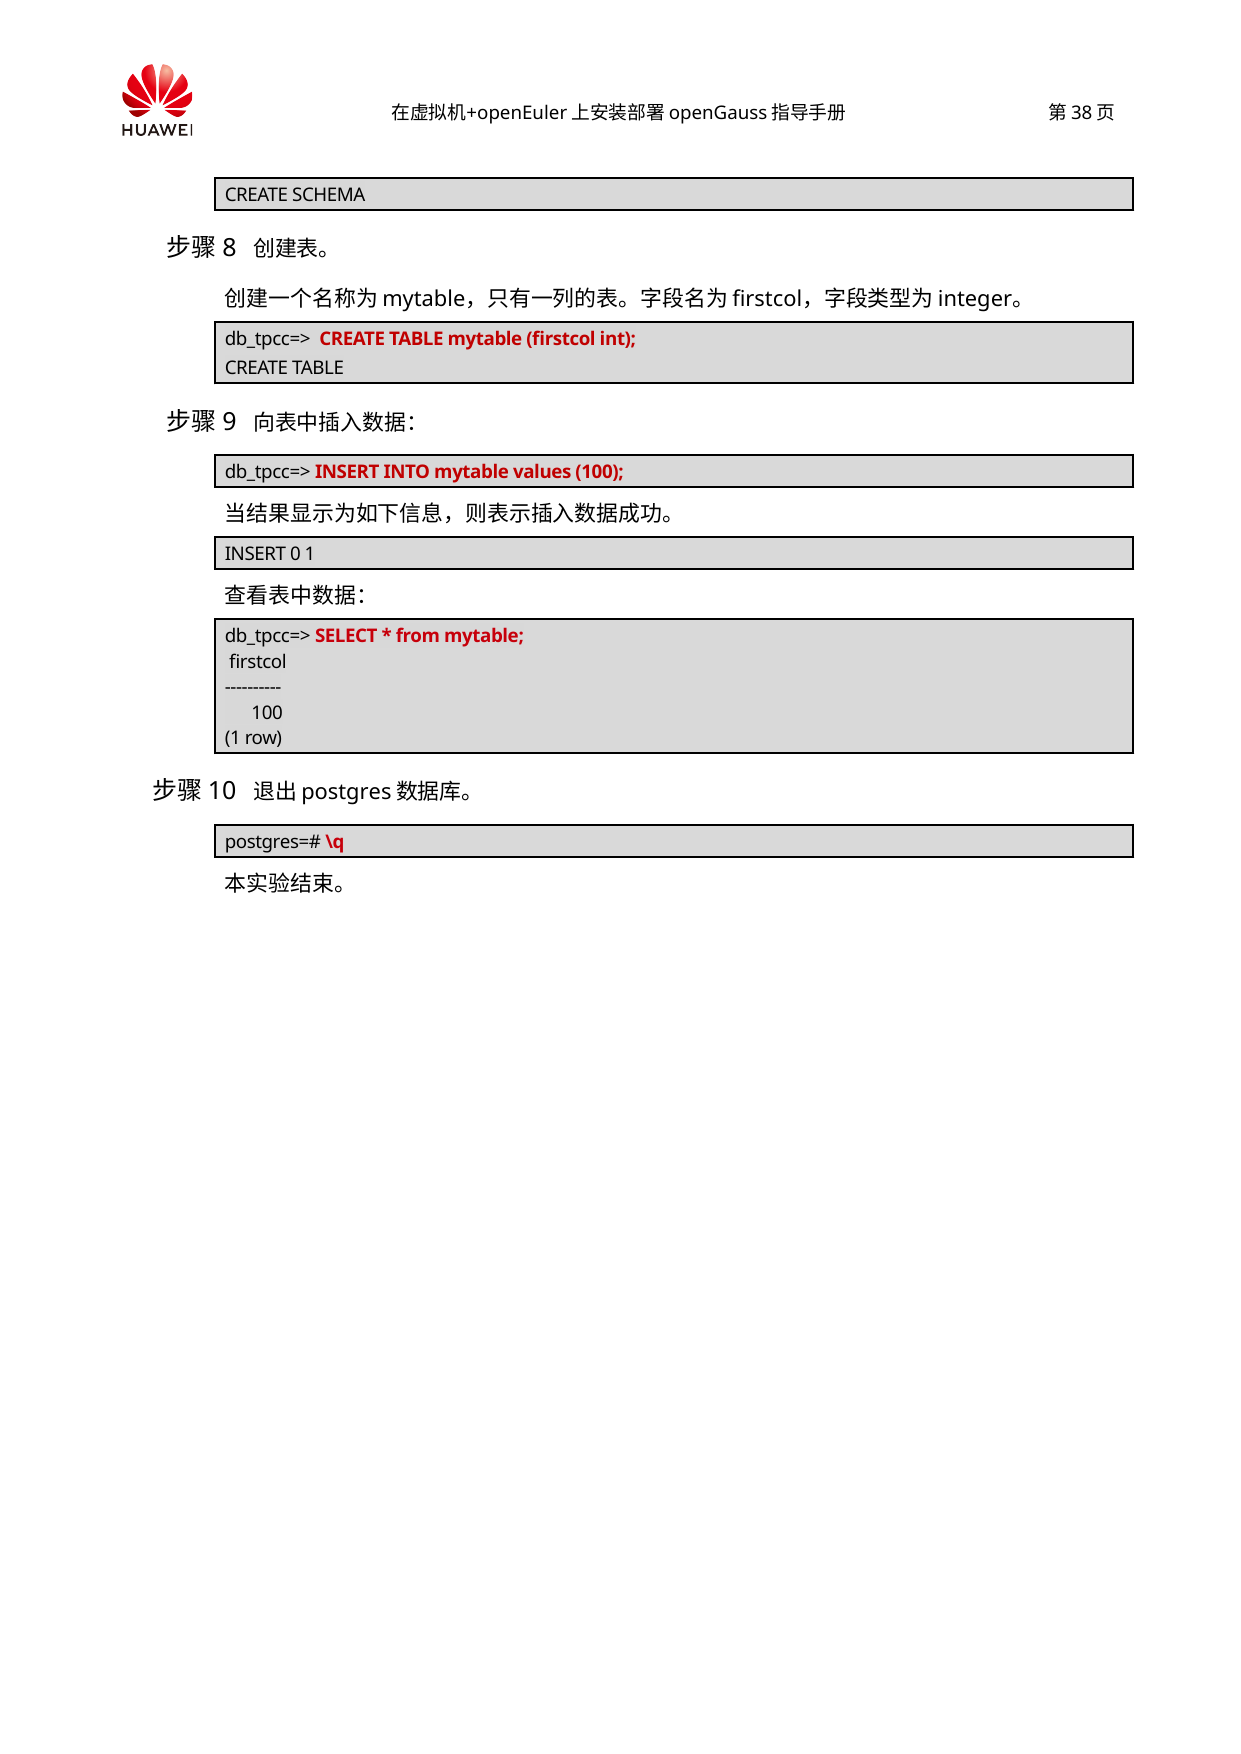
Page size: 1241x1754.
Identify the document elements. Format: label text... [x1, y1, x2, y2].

text db_tpcc=> INSERT INTO mytable values (100); [216, 456, 1132, 486]
text CREATE SCHEMA [216, 179, 1132, 209]
text db_tpcc=> CREATE TABLE mytable (firstcol int); [216, 323, 1132, 350]
text 退出postgres数据库。 [236, 771, 1122, 807]
text 当结果显示为如下信息，则表示插入数据成功。 [224, 496, 1122, 528]
text 本实验结束。 [224, 866, 1122, 898]
text db_tpcc=> SELECT * from mytable; firstcol ---------- 100 (1 row) [216, 620, 1132, 752]
text 向表中插入数据： [236, 401, 1122, 437]
text 创建表。 [236, 228, 1122, 264]
text 创建一个名称为mytable，只有一列的表。字段名为firstcol，字段类型为integer。 [224, 281, 1122, 312]
text 查看表中数据： [224, 578, 1122, 610]
text CREATE TABLE [216, 350, 1132, 382]
text INSERT 0 1 [216, 538, 1132, 568]
picture [122, 64, 193, 136]
text postgres=# \q [216, 826, 1132, 856]
